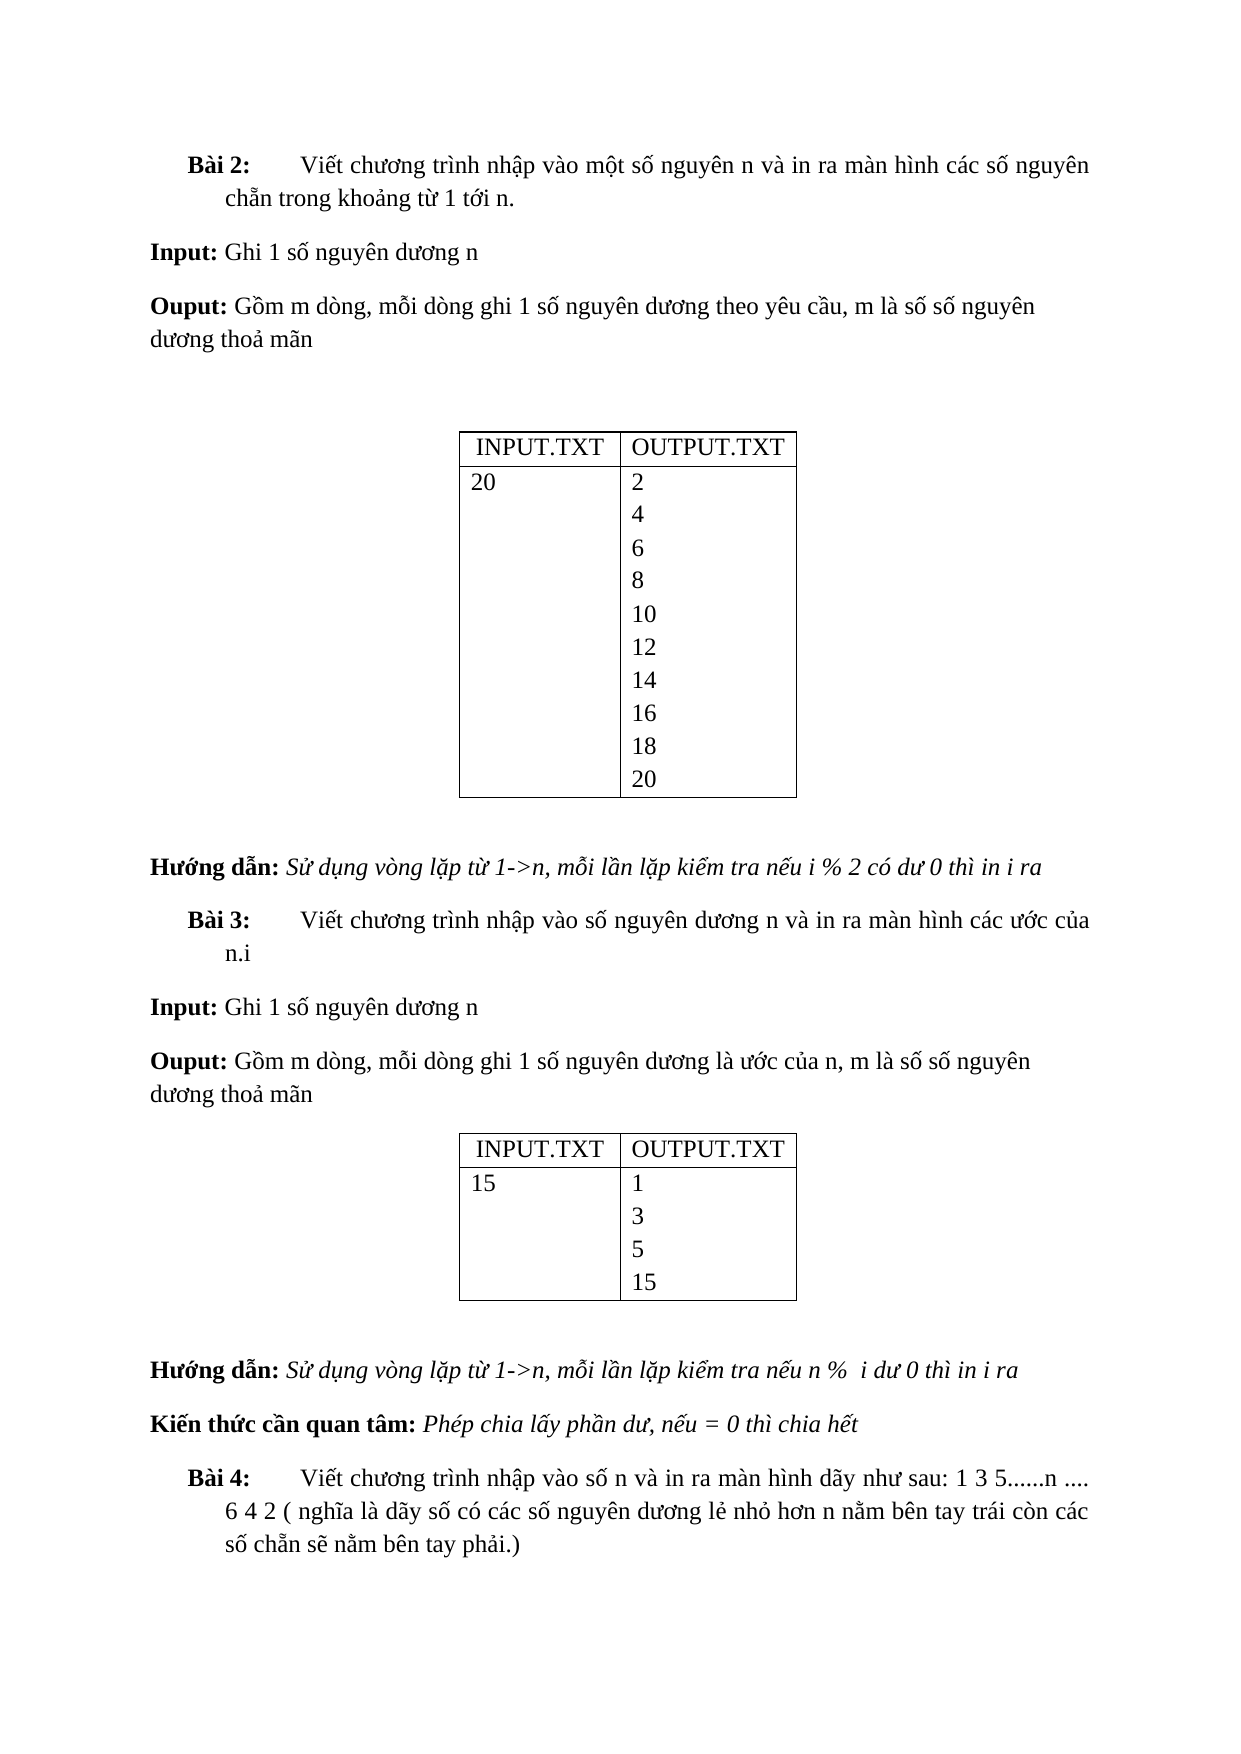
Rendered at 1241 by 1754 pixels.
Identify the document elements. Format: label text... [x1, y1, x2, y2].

table_cell 20 [460, 467, 620, 797]
text Input: Ghi 1 số nguyên dương n [150, 237, 1090, 266]
table_header INPUT.TXT [460, 433, 620, 466]
table_header OUTPUT.TXT [621, 433, 796, 466]
table_header INPUT.TXT [460, 1134, 620, 1167]
table_cell 2 4 6 8 10 12 14 16 18 20 [621, 467, 796, 797]
table_cell 15 [460, 1168, 620, 1300]
text Hướng dẫn: Sử dụng vòng lặp từ 1->n, mỗi lần lặp kiểm tra nếu i % 2 có dư 0 thì in i ra [150, 852, 1090, 880]
text Input: Ghi 1 số nguyên dương n [150, 992, 1090, 1021]
subtitle Viết chương trình nhập vào số n và in ra màn hình dãy như sau: 1 3 5......n .... 6 4 2 ( nghĩa là dãy số có các số nguyên dương lẻ nhỏ hơn n nằm bên tay trái còn các số chẵn sẽ nằm bên tay phải.) [187, 1463, 1090, 1558]
subtitle Viết chương trình nhập vào số nguyên dương n và in ra màn hình các ước của n.i [187, 906, 1090, 967]
text Ouput: Gồm m dòng, mỗi dòng ghi 1 số nguyên dương là ước của n, m là số số nguyên dương thoả mãn [150, 1046, 1090, 1108]
text Kiến thức cần quan tâm: Phép chia lấy phần dư, nếu = 0 thì chia hết [150, 1409, 1090, 1438]
table_header OUTPUT.TXT [621, 1134, 796, 1167]
subtitle Viết chương trình nhập vào một số nguyên n và in ra màn hình các số nguyên chẵn trong khoảng từ 1 tới n. [187, 150, 1090, 212]
table_cell 1 3 5 15 [621, 1168, 796, 1300]
text Hướng dẫn: Sử dụng vòng lặp từ 1->n, mỗi lần lặp kiểm tra nếu n % i dư 0 thì in i ra [150, 1355, 1090, 1384]
text Ouput: Gồm m dòng, mỗi dòng ghi 1 số nguyên dương theo yêu cầu, m là số số nguyên dương thoả mãn [150, 291, 1090, 352]
